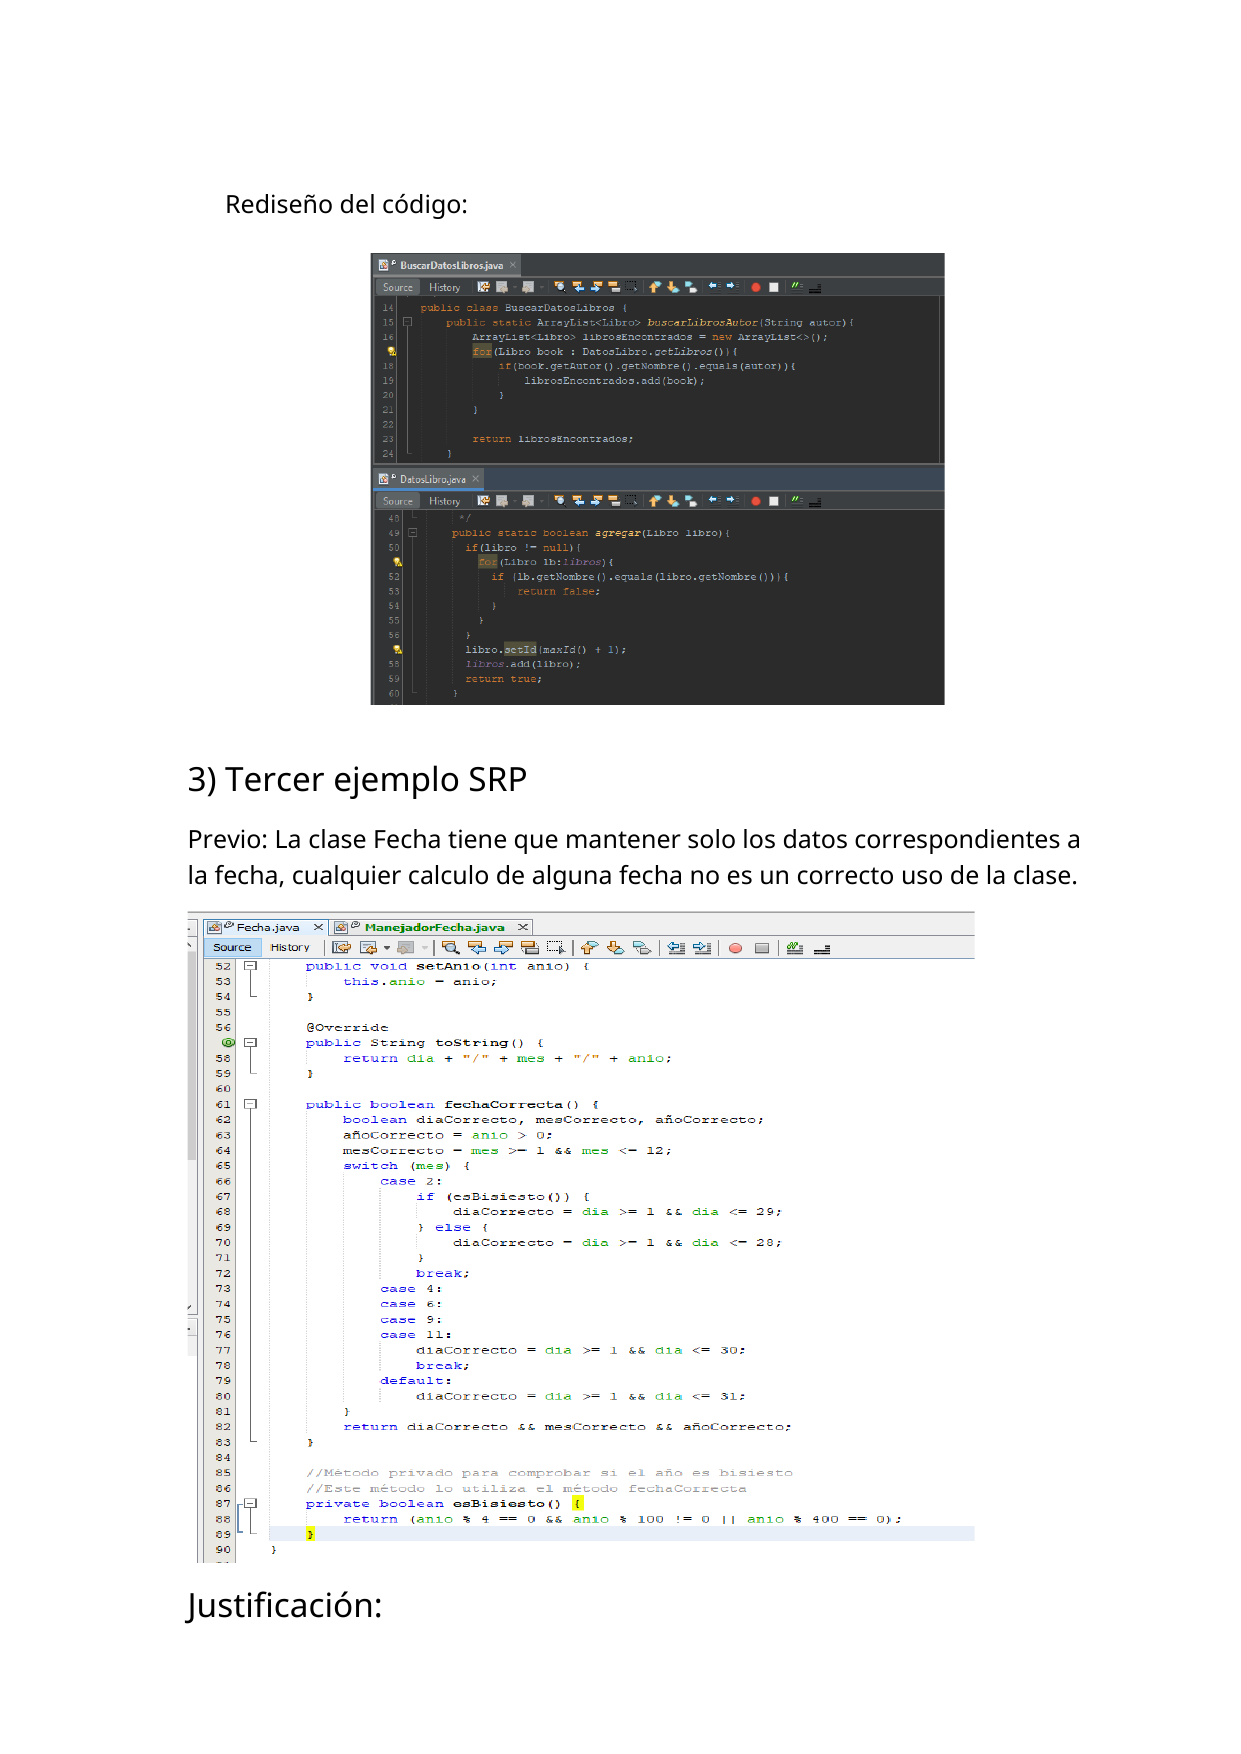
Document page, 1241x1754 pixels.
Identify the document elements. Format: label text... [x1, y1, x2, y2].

list Tercer ejemplo SRP [187, 756, 1090, 801]
picture [187, 911, 975, 1563]
picture [370, 253, 945, 705]
text Previo: La clase Fecha tiene que mantener solo los datos correspondientes a la fecha, cualquier calculo de alguna fecha no es un correcto uso de la clase. [187, 821, 1090, 892]
list Rediseño del código: [225, 187, 1090, 251]
text Justificación: [187, 1582, 1090, 1627]
